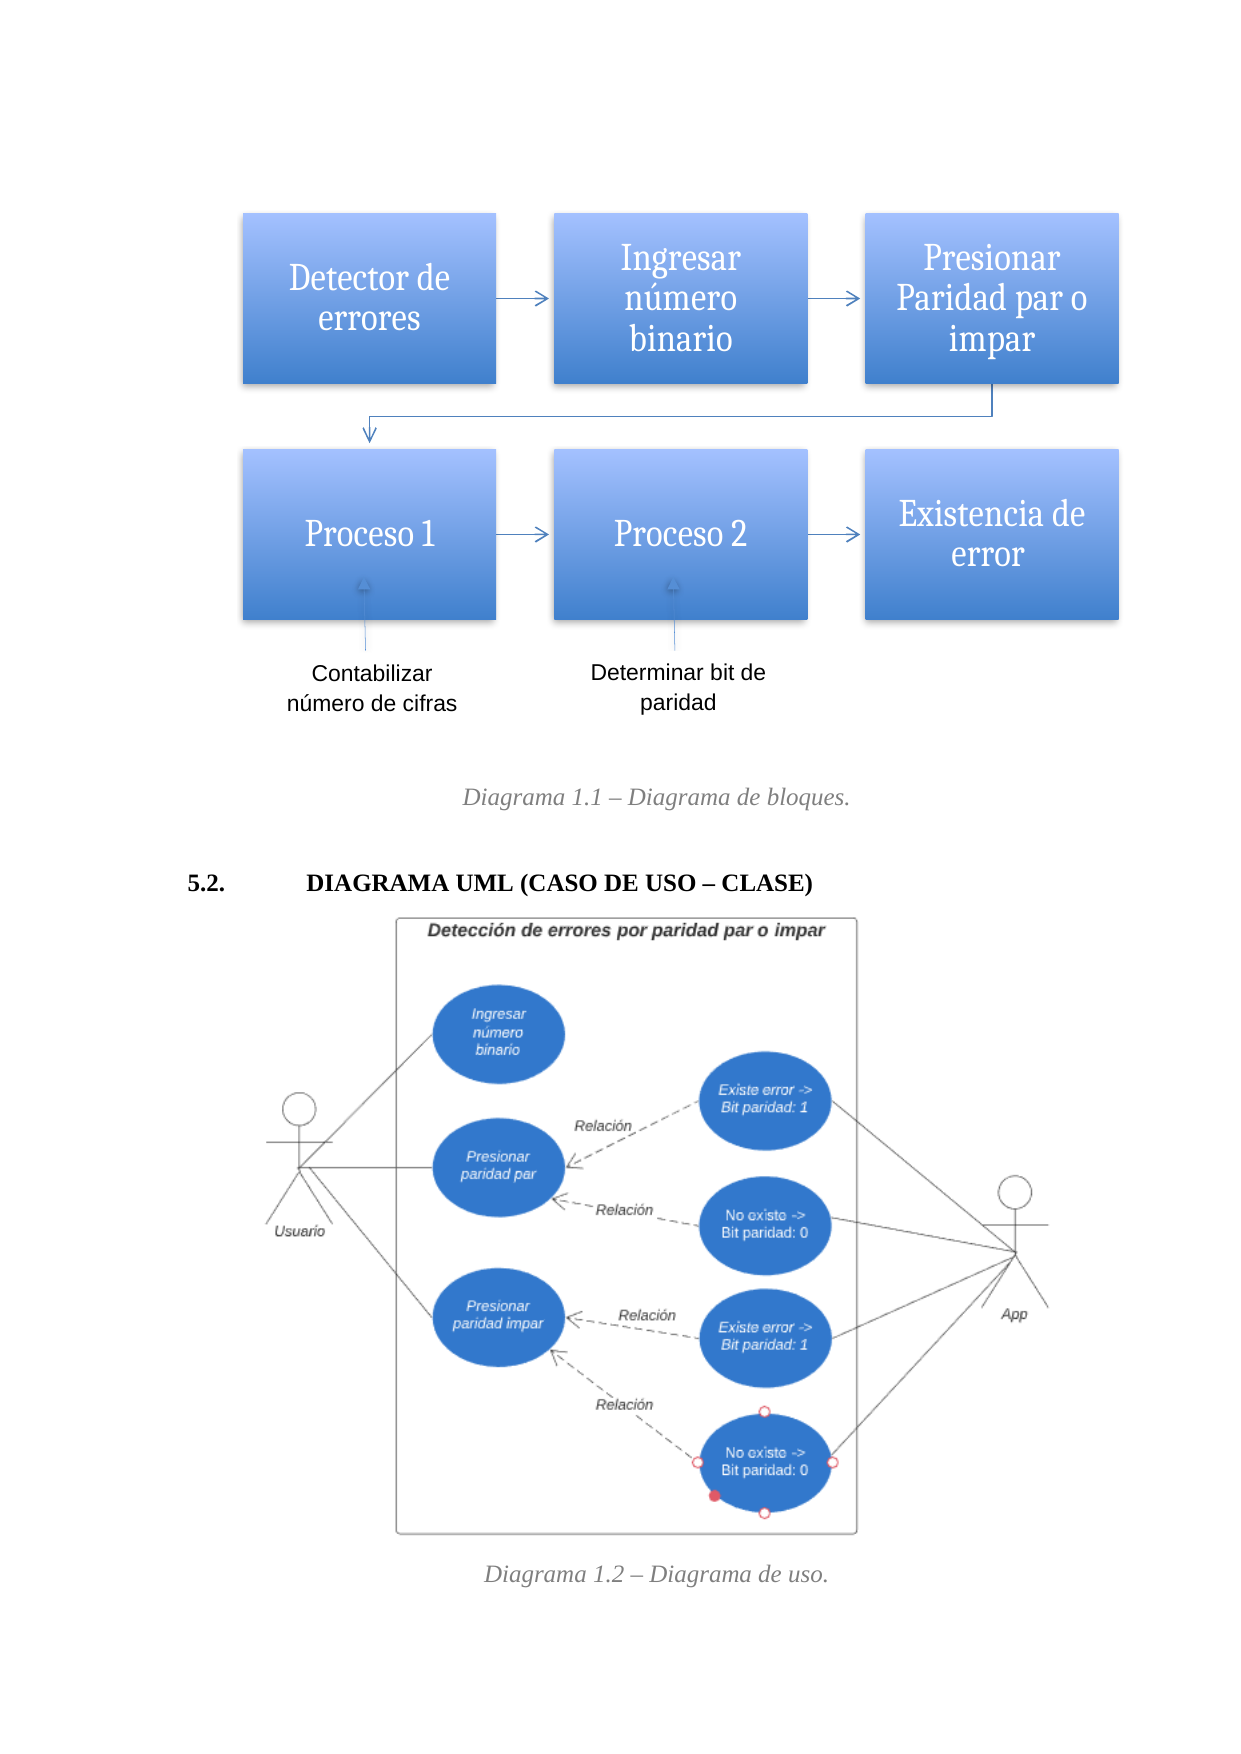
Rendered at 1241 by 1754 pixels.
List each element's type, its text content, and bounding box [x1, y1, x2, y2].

picture [257, 911, 1059, 1546]
list Diagrama 1.2 – Diagrama de uso. [225, 1559, 1090, 1588]
list DIAGRAMA UML (CASO DE USO – CLASE) [187, 868, 1090, 897]
list Diagrama 1.1 – Diagrama de bloques. [225, 782, 1090, 811]
